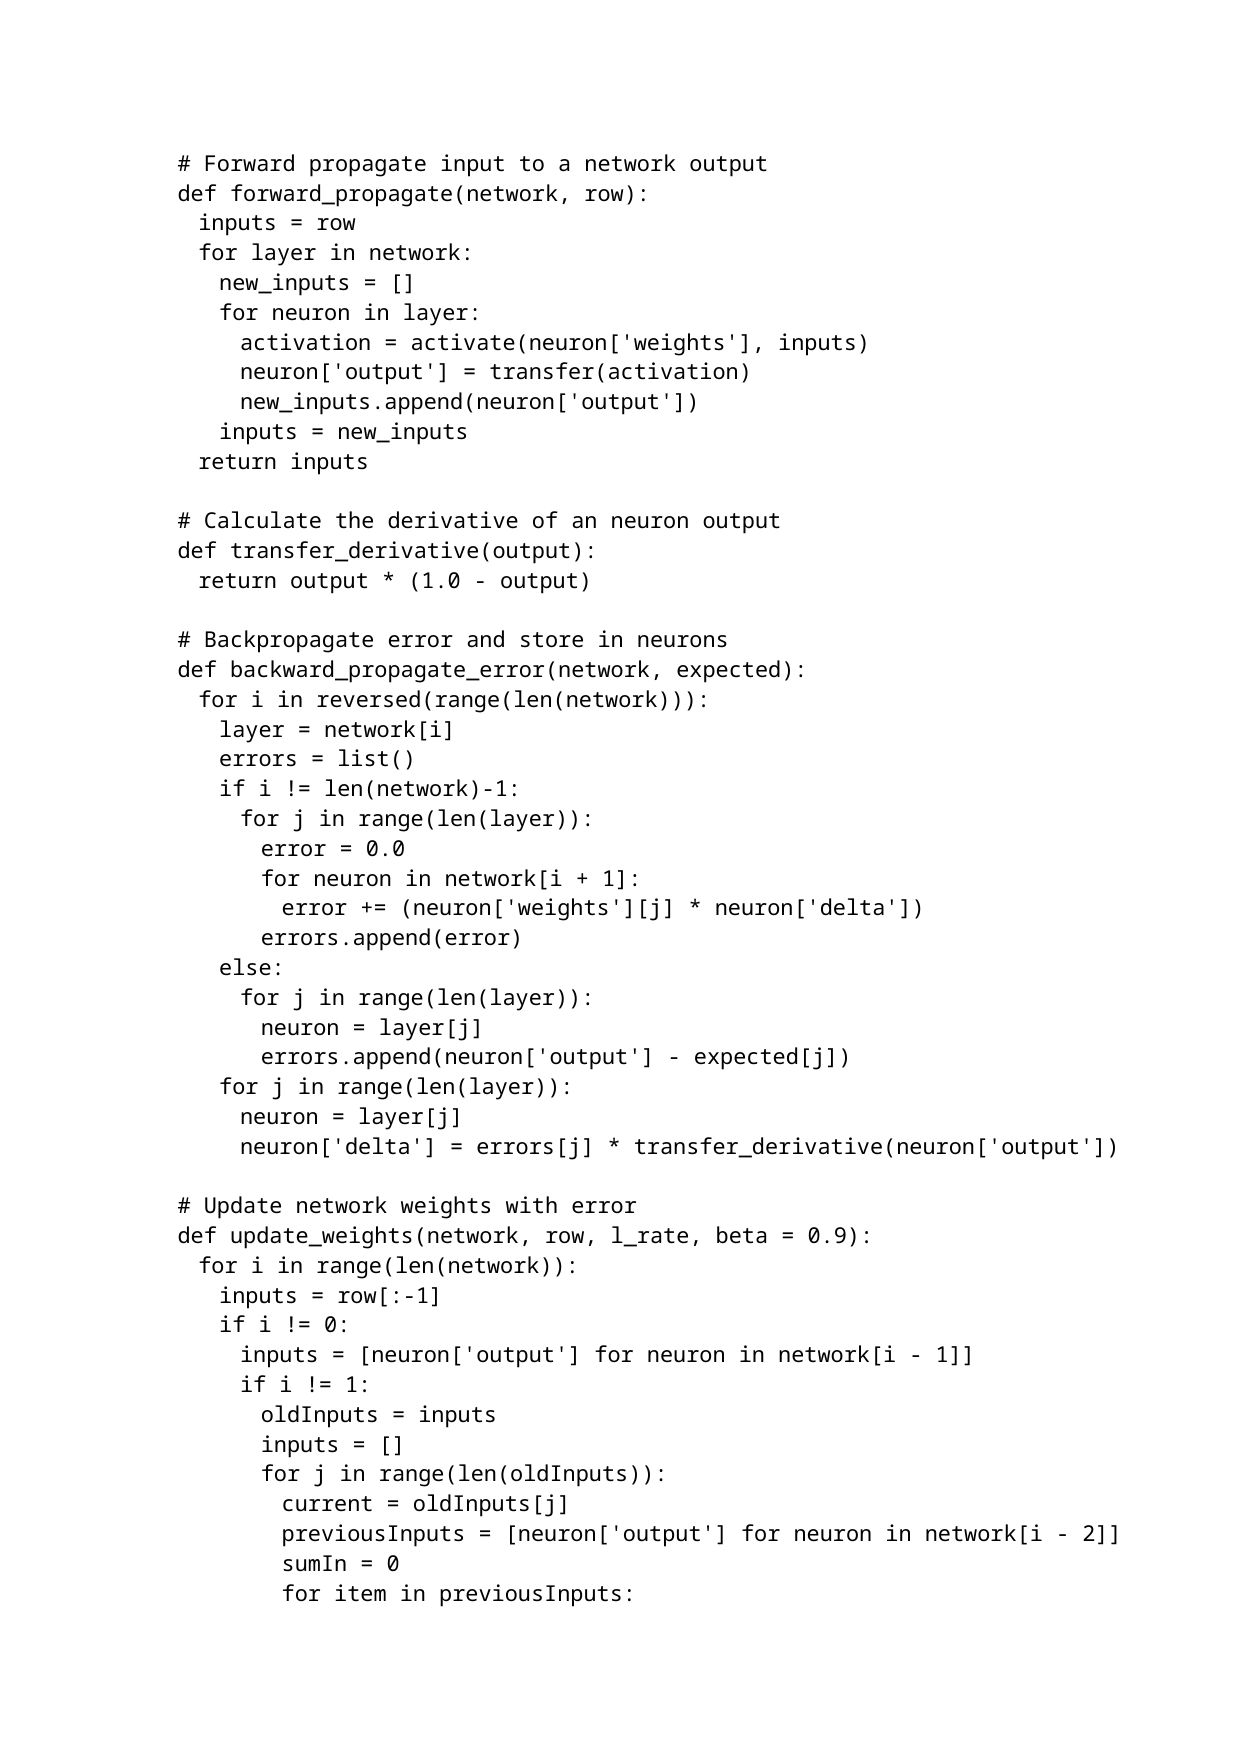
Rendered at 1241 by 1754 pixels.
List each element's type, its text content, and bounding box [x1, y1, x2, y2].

text # Update network weights with error [177, 1190, 1152, 1220]
text # Backpropagate error and store in neurons [177, 624, 1152, 654]
text neuron['output'] = transfer(activation) [177, 356, 1152, 386]
text inputs = new_inputs [177, 416, 1152, 446]
text layer = network[i] [177, 714, 1152, 743]
text for i in range(len(network)): [177, 1250, 1152, 1279]
text for j in range(len(layer)): [177, 982, 1152, 1012]
text neuron['delta'] = errors[j] * transfer_derivative(neuron['output']) [177, 1131, 1152, 1161]
text inputs = row[:-1] [177, 1279, 1152, 1309]
text for i in reversed(range(len(network))): [177, 684, 1152, 714]
text inputs = [neuron['output'] for neuron in network[i - 1]] [177, 1339, 1152, 1369]
text for j in range(len(oldInputs)): [177, 1458, 1152, 1488]
text # Forward propagate input to a network output [177, 148, 1152, 178]
text for neuron in layer: [177, 297, 1152, 327]
text errors = list() [177, 743, 1152, 773]
text new_inputs.append(neuron['output']) [177, 386, 1152, 416]
text for item in previousInputs: [177, 1577, 1152, 1607]
text def backward_propagate_error(network, expected): [177, 654, 1152, 684]
text new_inputs = [] [177, 267, 1152, 297]
text def transfer_derivative(output): [177, 535, 1152, 565]
text def update_weights(network, row, l_rate, beta = 0.9): [177, 1220, 1152, 1250]
text errors.append(neuron['output'] - expected[j]) [177, 1041, 1152, 1071]
text for neuron in network[i + 1]: [177, 863, 1152, 892]
text def forward_propagate(network, row): [177, 178, 1152, 207]
text for layer in network: [177, 237, 1152, 267]
text neuron = layer[j] [177, 1101, 1152, 1131]
text errors.append(error) [177, 922, 1152, 952]
text return inputs [177, 446, 1152, 476]
text inputs = row [177, 207, 1152, 237]
text if i != 0: [177, 1309, 1152, 1339]
text for j in range(len(layer)): [177, 803, 1152, 833]
text # Calculate the derivative of an neuron output [177, 505, 1152, 535]
text activation = activate(neuron['weights'], inputs) [177, 327, 1152, 356]
text return output * (1.0 - output) [177, 565, 1152, 594]
text oldInputs = inputs [177, 1399, 1152, 1428]
text error = 0.0 [177, 833, 1152, 863]
text if i != 1: [177, 1369, 1152, 1399]
text previousInputs = [neuron['output'] for neuron in network[i - 2]] [177, 1518, 1152, 1548]
text sumIn = 0 [177, 1548, 1152, 1577]
text neuron = layer[j] [177, 1012, 1152, 1041]
text else: [177, 952, 1152, 982]
text if i != len(network)-1: [177, 773, 1152, 803]
text inputs = [] [177, 1428, 1152, 1458]
text for j in range(len(layer)): [177, 1071, 1152, 1101]
text current = oldInputs[j] [177, 1488, 1152, 1518]
text error += (neuron['weights'][j] * neuron['delta']) [177, 892, 1152, 922]
